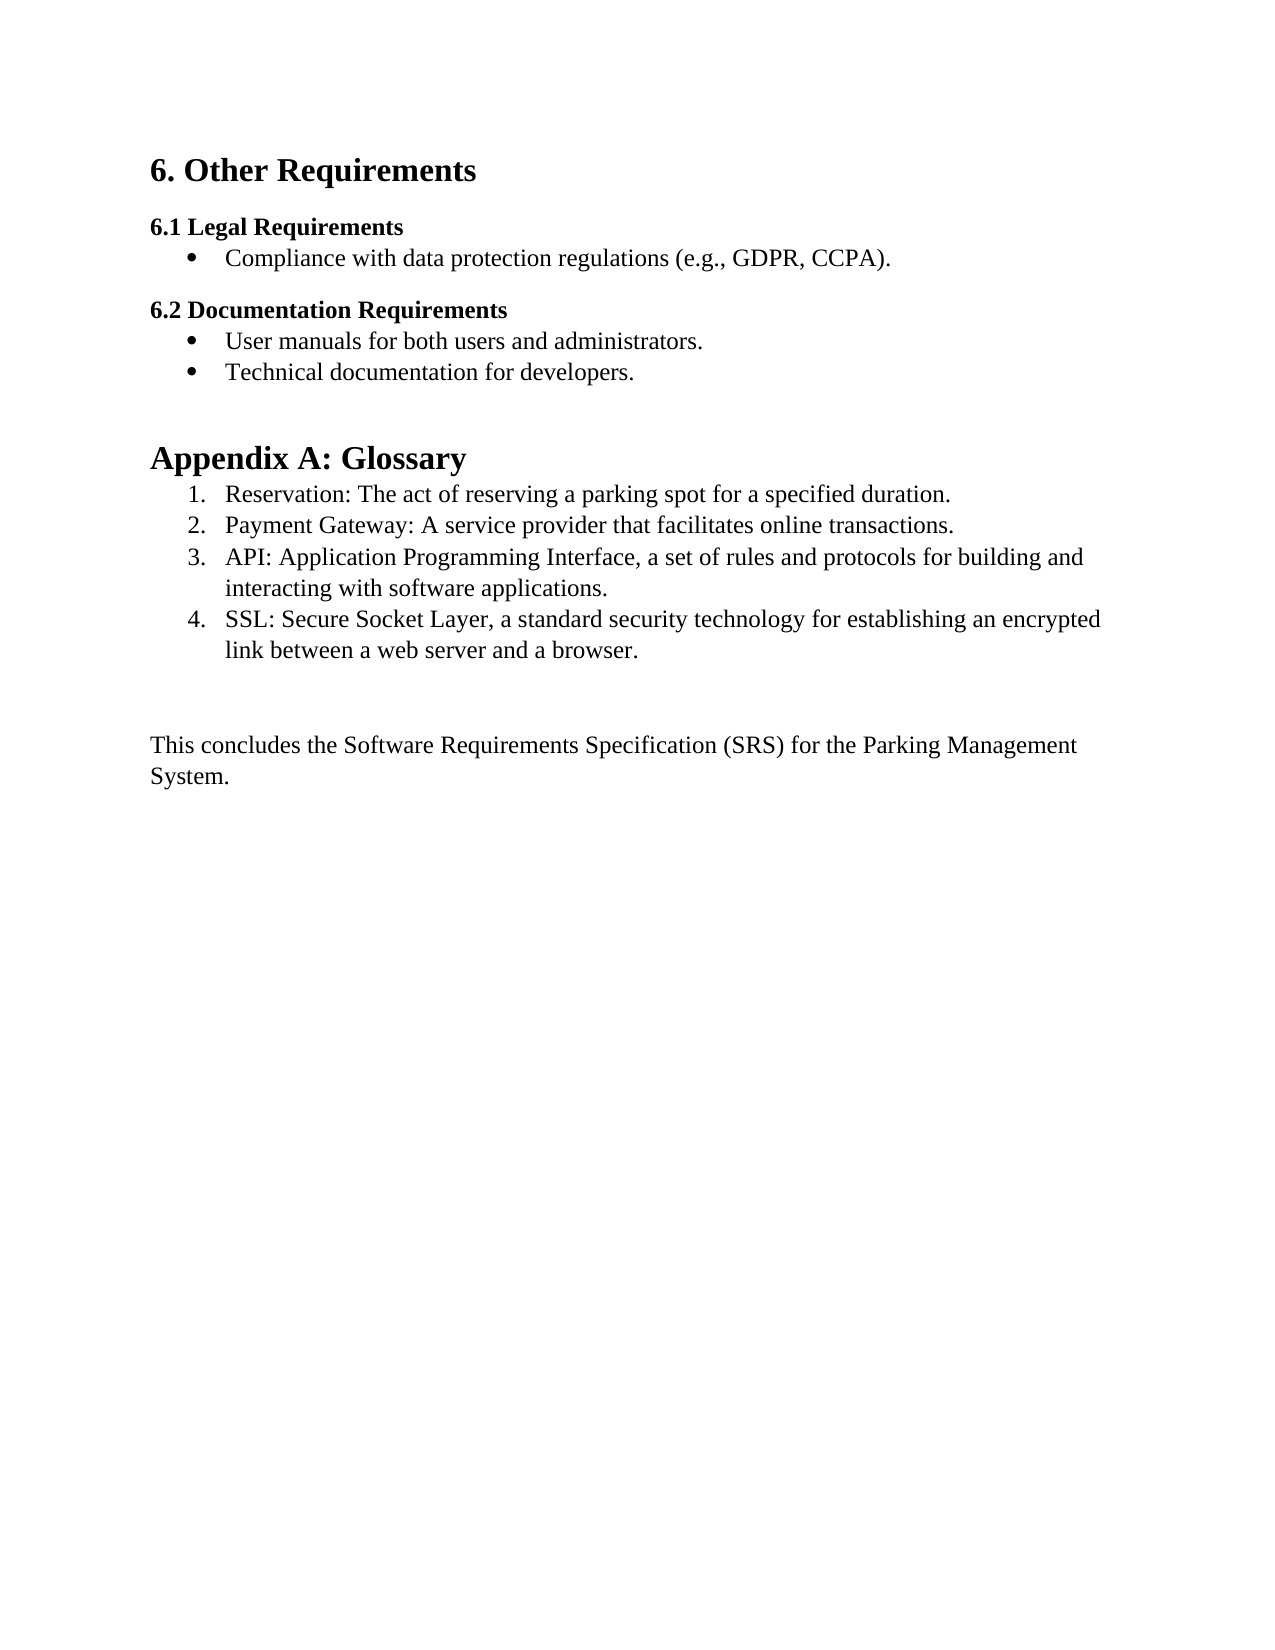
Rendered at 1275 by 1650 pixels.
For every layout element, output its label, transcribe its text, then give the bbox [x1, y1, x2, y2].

list SSL: Secure Socket Layer, a standard security technology for establishing an encrypted link between a web server and a browser. [187, 604, 1125, 663]
subtitle 6.2 Documentation Requirements [150, 295, 1125, 324]
text This concludes the Software Requirements Specification (SRS) for the Parking Management System. [150, 730, 1125, 790]
list Technical documentation for developers. [187, 357, 1125, 386]
list Compliance with data protection regulations (e.g., GDPR, CCPA). [187, 243, 1125, 272]
list API: Application Programming Interface, a set of rules and protocols for building and interacting with software applications. [187, 542, 1125, 601]
list Reservation: The act of reserving a parking spot for a specified duration. [187, 479, 1125, 508]
subtitle 6.1 Legal Requirements [150, 212, 1125, 241]
subtitle Appendix A: Glossary [150, 438, 1125, 477]
list Payment Gateway: A service provider that facilitates online transactions. [187, 511, 1125, 539]
list User manuals for both users and administrators. [187, 326, 1125, 355]
subtitle 6. Other Requirements [150, 150, 1125, 188]
